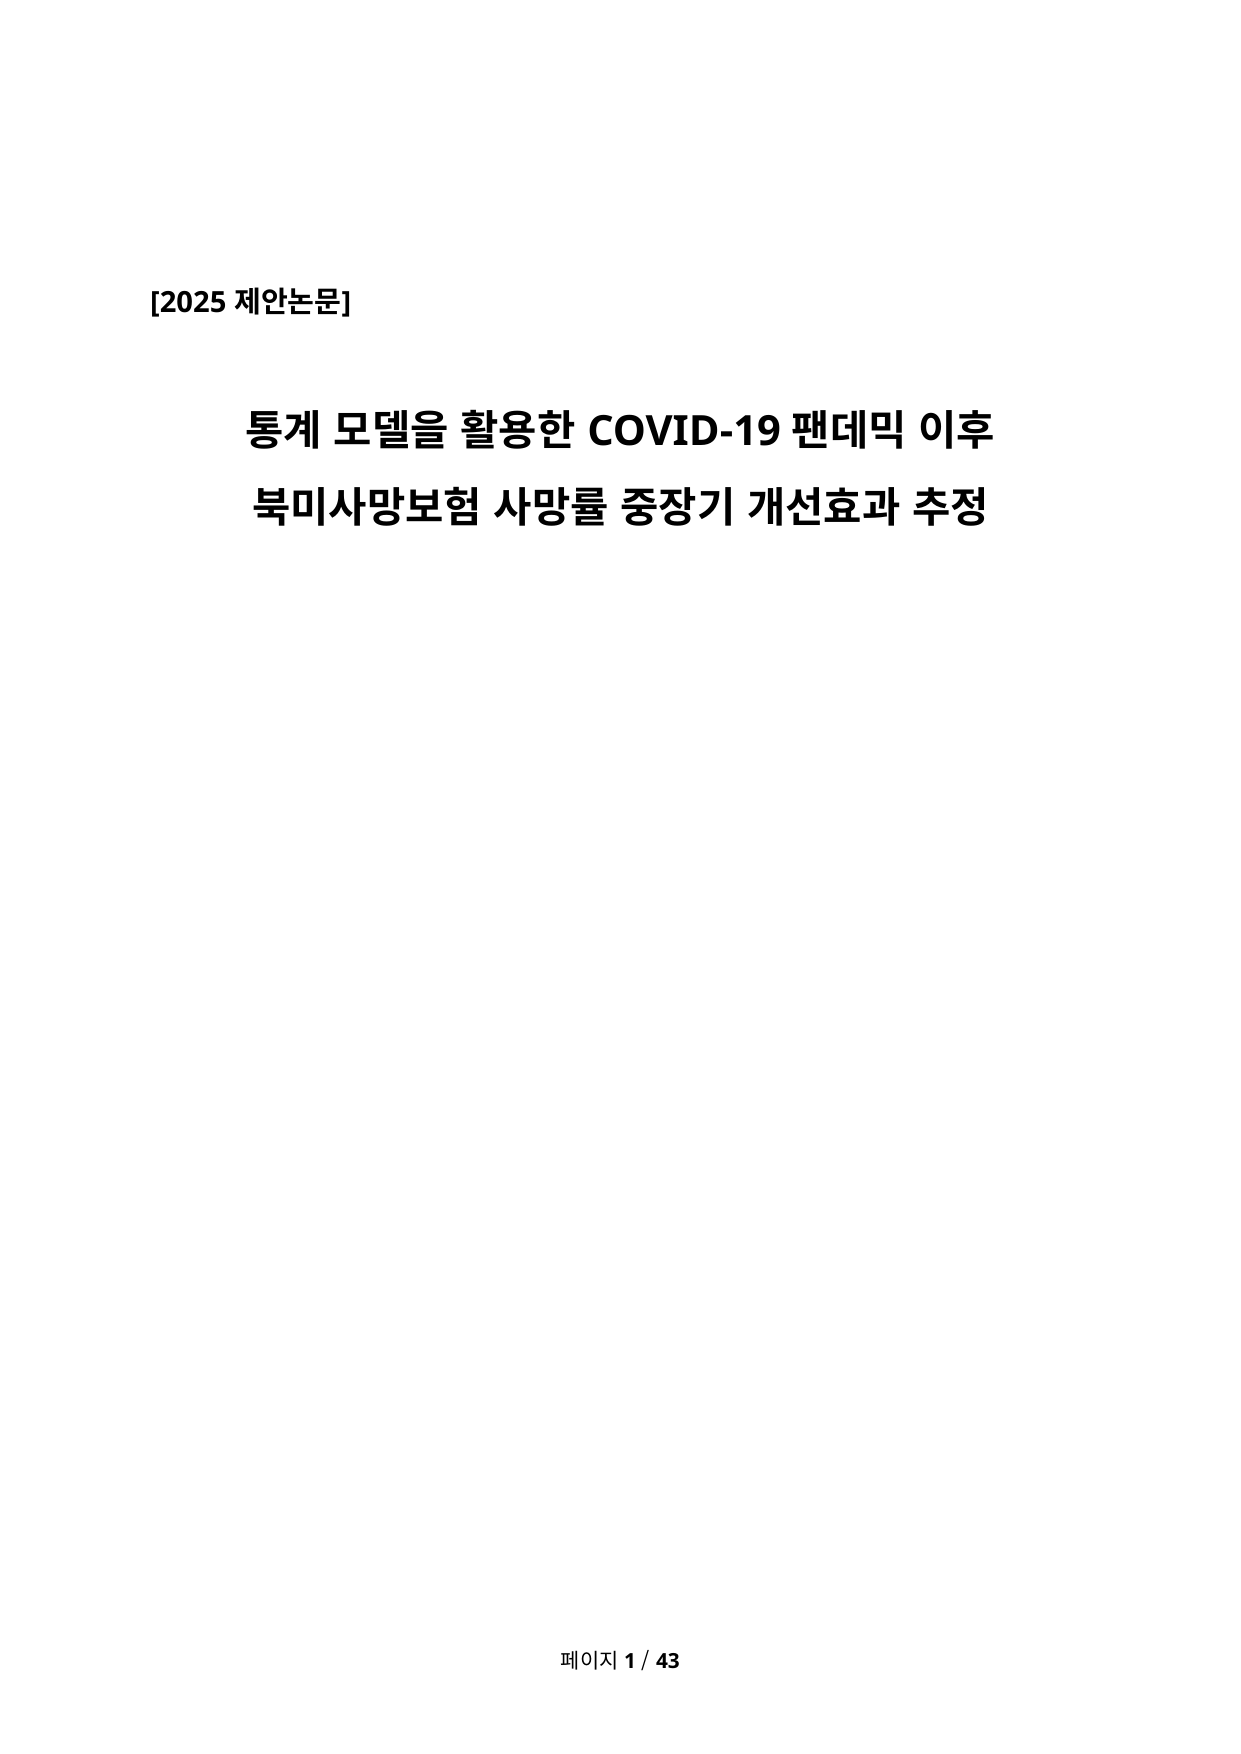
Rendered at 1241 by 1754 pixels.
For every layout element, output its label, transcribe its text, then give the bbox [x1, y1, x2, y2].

text 북미사망보험 사망률 중장기 개선효과 추정 [150, 474, 1090, 534]
text [2025 제안논문] [150, 279, 1090, 321]
text 통계 모델을 활용한 COVID-19 팬데믹 이후 [150, 397, 1090, 457]
